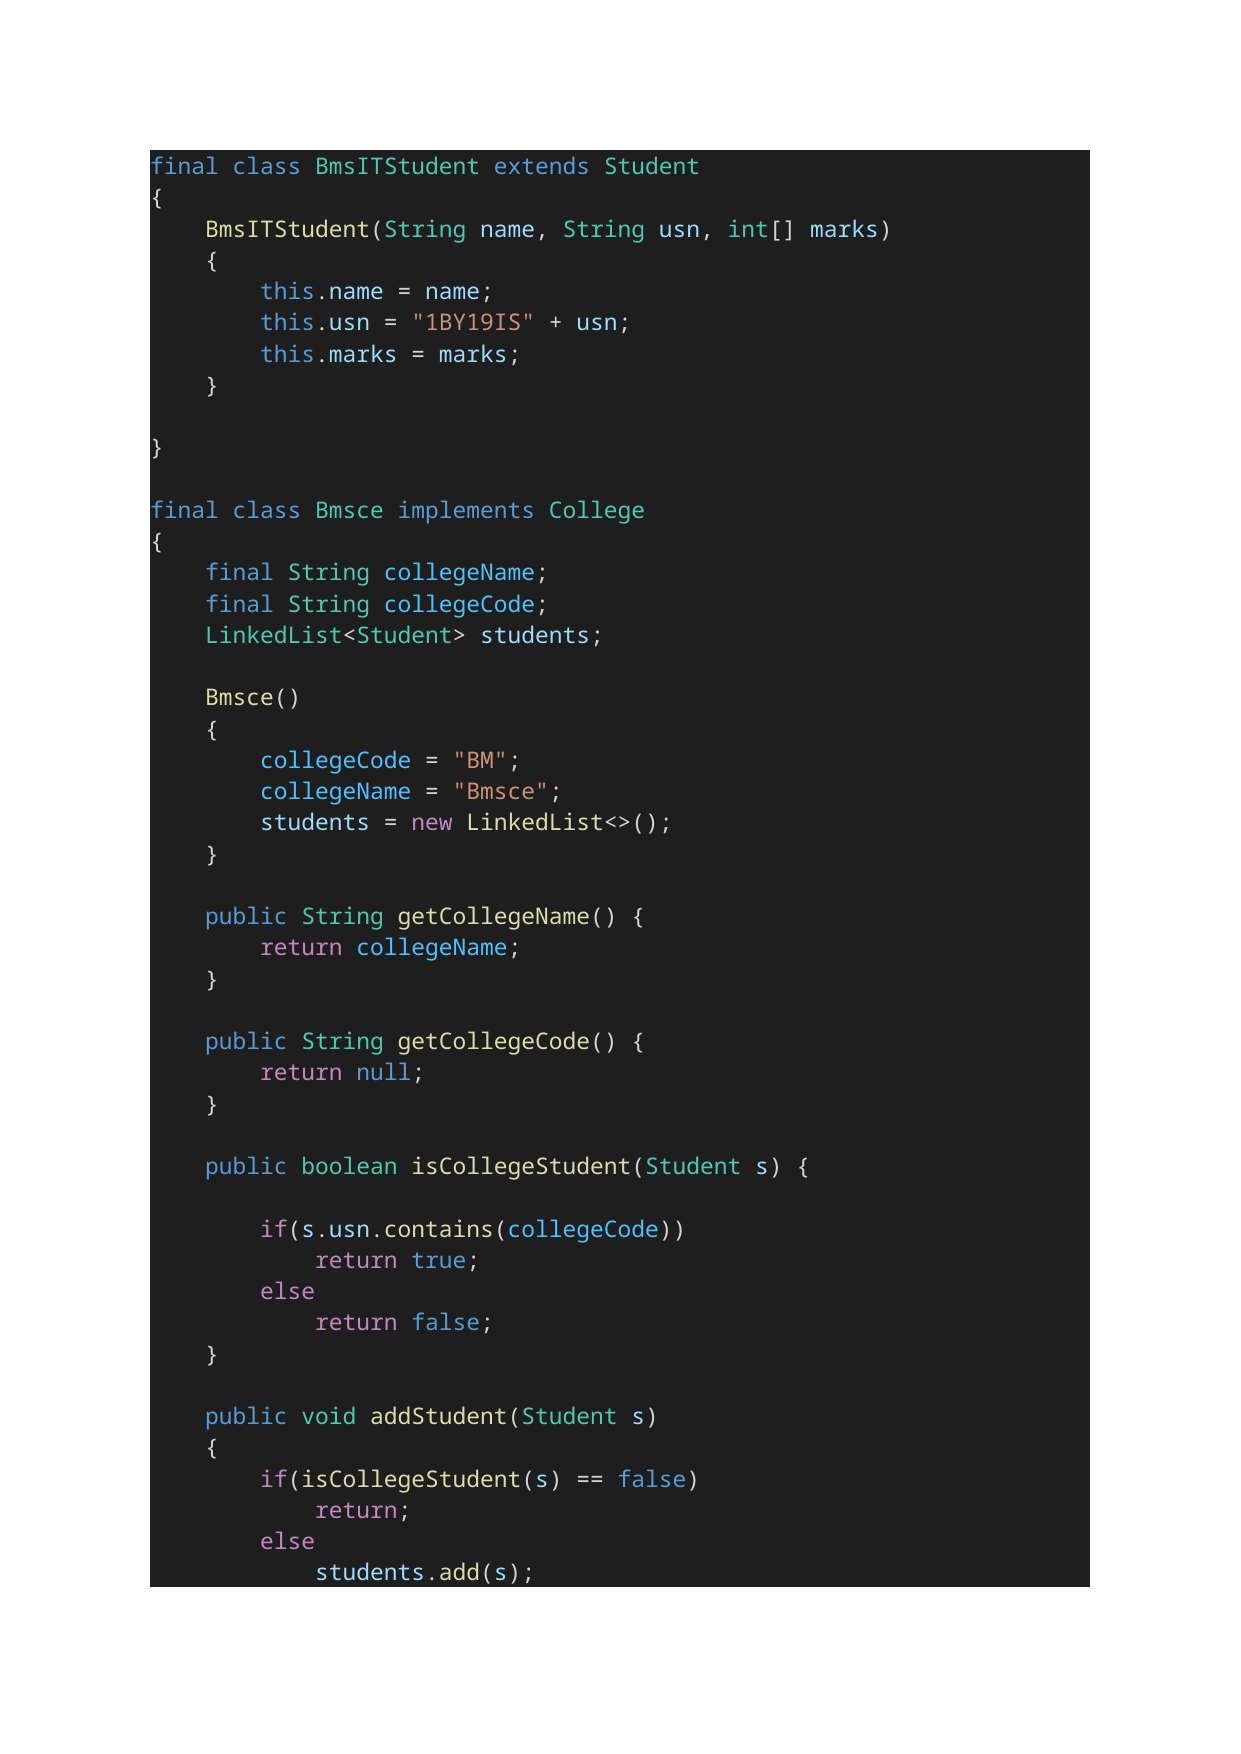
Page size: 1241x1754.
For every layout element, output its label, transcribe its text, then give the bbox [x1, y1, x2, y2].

text else [150, 1275, 1090, 1306]
text return true; [150, 1244, 1090, 1275]
text { [150, 244, 1090, 275]
text return false; [150, 1306, 1090, 1337]
text this.name = name; [150, 275, 1090, 306]
text final class BmsITStudent extends Student [150, 150, 1090, 181]
text return collegeName; [150, 931, 1090, 962]
text BmsITStudent(String name, String usn, int[] marks) [150, 212, 1090, 244]
text } [150, 837, 1090, 869]
text { [150, 1431, 1090, 1462]
text if(s.usn.contains(collegeCode)) [150, 1212, 1090, 1244]
text } [150, 1337, 1090, 1369]
text public void addStudent(Student s) [150, 1400, 1090, 1431]
text final String collegeName; [150, 556, 1090, 587]
text { [150, 712, 1090, 744]
text students.add(s); [150, 1556, 1090, 1587]
text } [150, 962, 1090, 994]
text collegeCode = "BM"; [150, 744, 1090, 775]
text } [150, 369, 1090, 400]
text { [150, 181, 1090, 212]
text return null; [150, 1056, 1090, 1087]
text public String getCollegeName() { [150, 900, 1090, 931]
text collegeName = "Bmsce"; [150, 775, 1090, 806]
text this.usn = "1BY19IS" + usn; [150, 306, 1090, 337]
text } [150, 1087, 1090, 1119]
text return; [150, 1494, 1090, 1525]
text public String getCollegeCode() { [150, 1025, 1090, 1056]
text this.marks = marks; [150, 337, 1090, 369]
text } [150, 431, 1090, 462]
text else [150, 1525, 1090, 1556]
text public boolean isCollegeStudent(Student s) { [150, 1150, 1090, 1181]
text Bmsce() [150, 681, 1090, 712]
text if(isCollegeStudent(s) == false) [150, 1462, 1090, 1494]
text students = new LinkedList<>(); [150, 806, 1090, 837]
text { [150, 525, 1090, 556]
text final class Bmsce implements College [150, 494, 1090, 525]
text LinkedList<Student> students; [150, 619, 1090, 650]
text final String collegeCode; [150, 587, 1090, 619]
